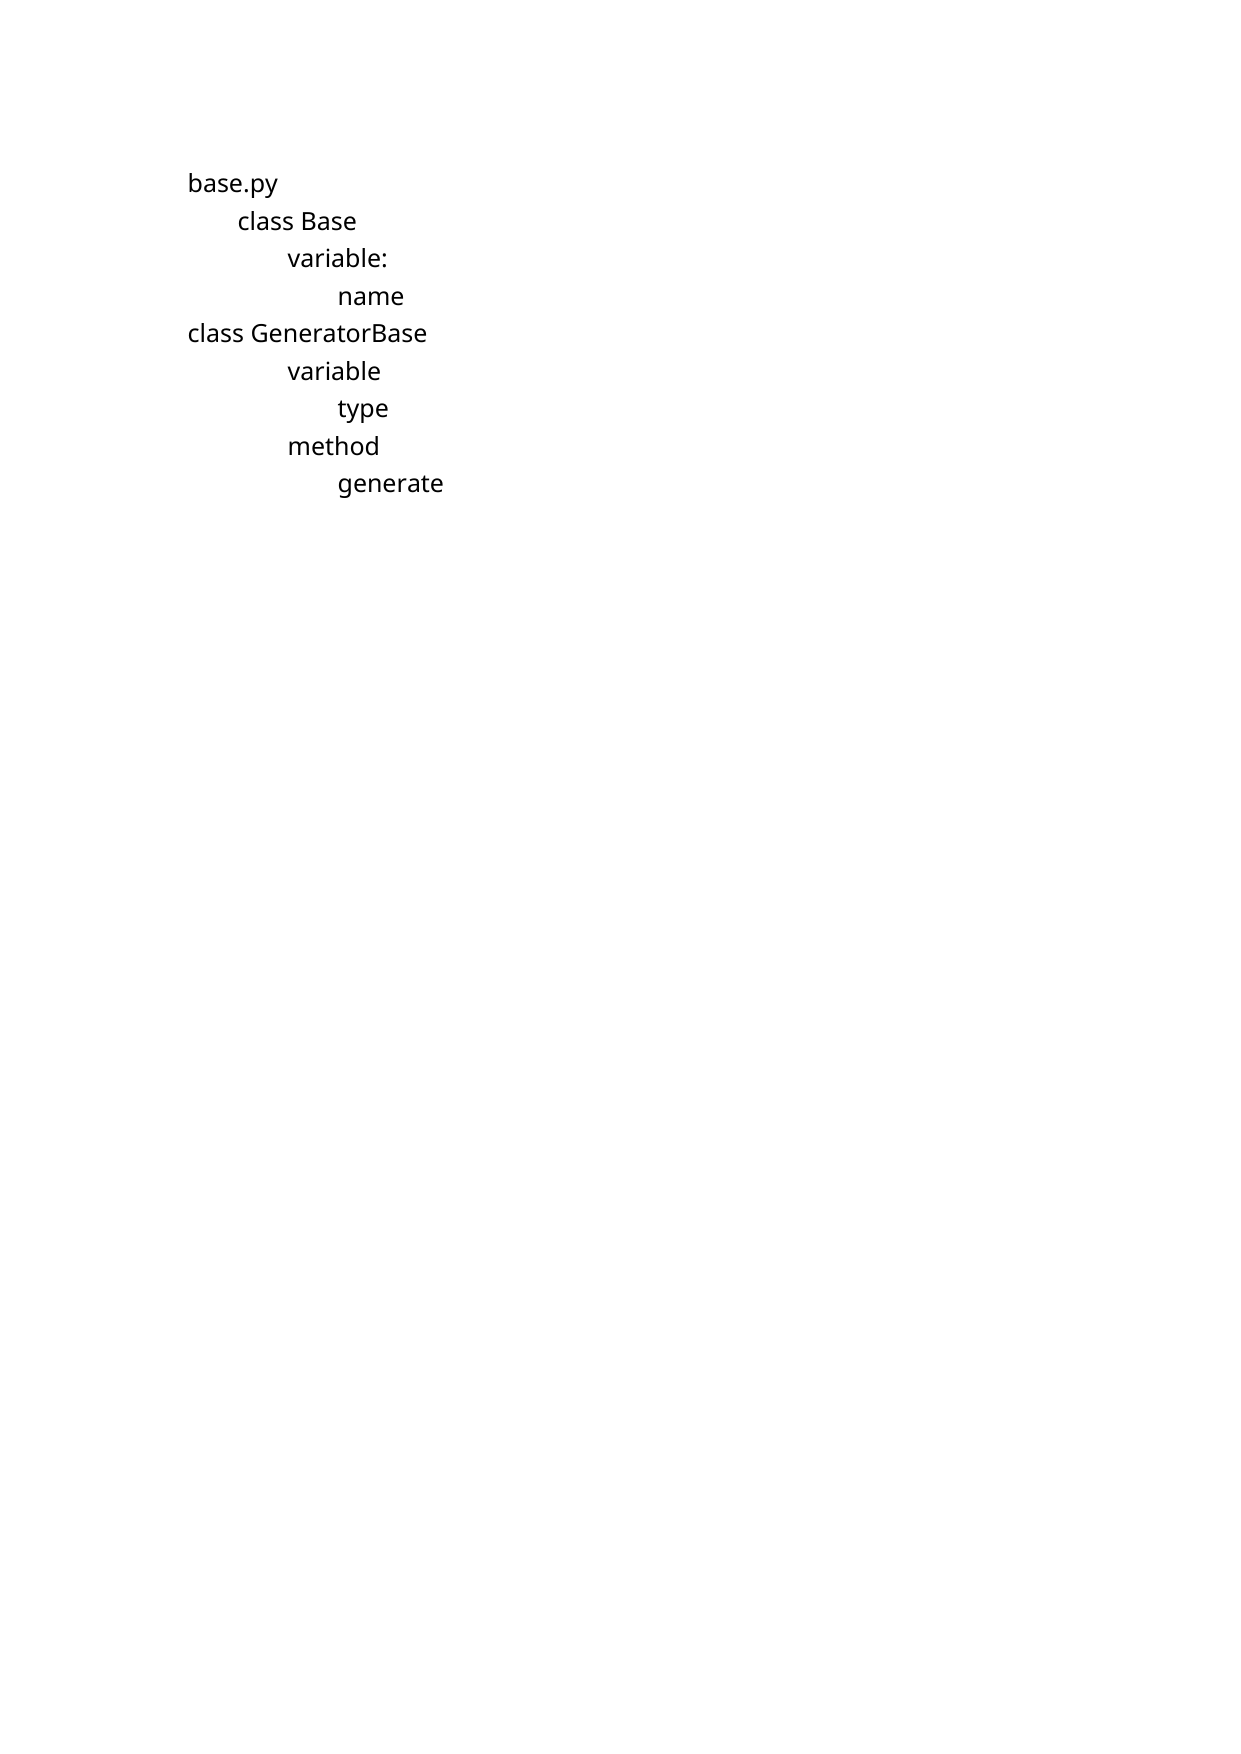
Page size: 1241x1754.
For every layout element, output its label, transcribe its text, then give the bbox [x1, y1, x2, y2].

text variable [187, 352, 1053, 389]
text method [187, 427, 1053, 464]
text class Base [187, 202, 1053, 239]
text class GeneratorBase [187, 314, 1053, 352]
text type [287, 389, 1053, 427]
text name [187, 277, 1053, 314]
text base.py [187, 164, 1053, 202]
text variable: [187, 239, 1053, 277]
text generate [187, 464, 1053, 502]
